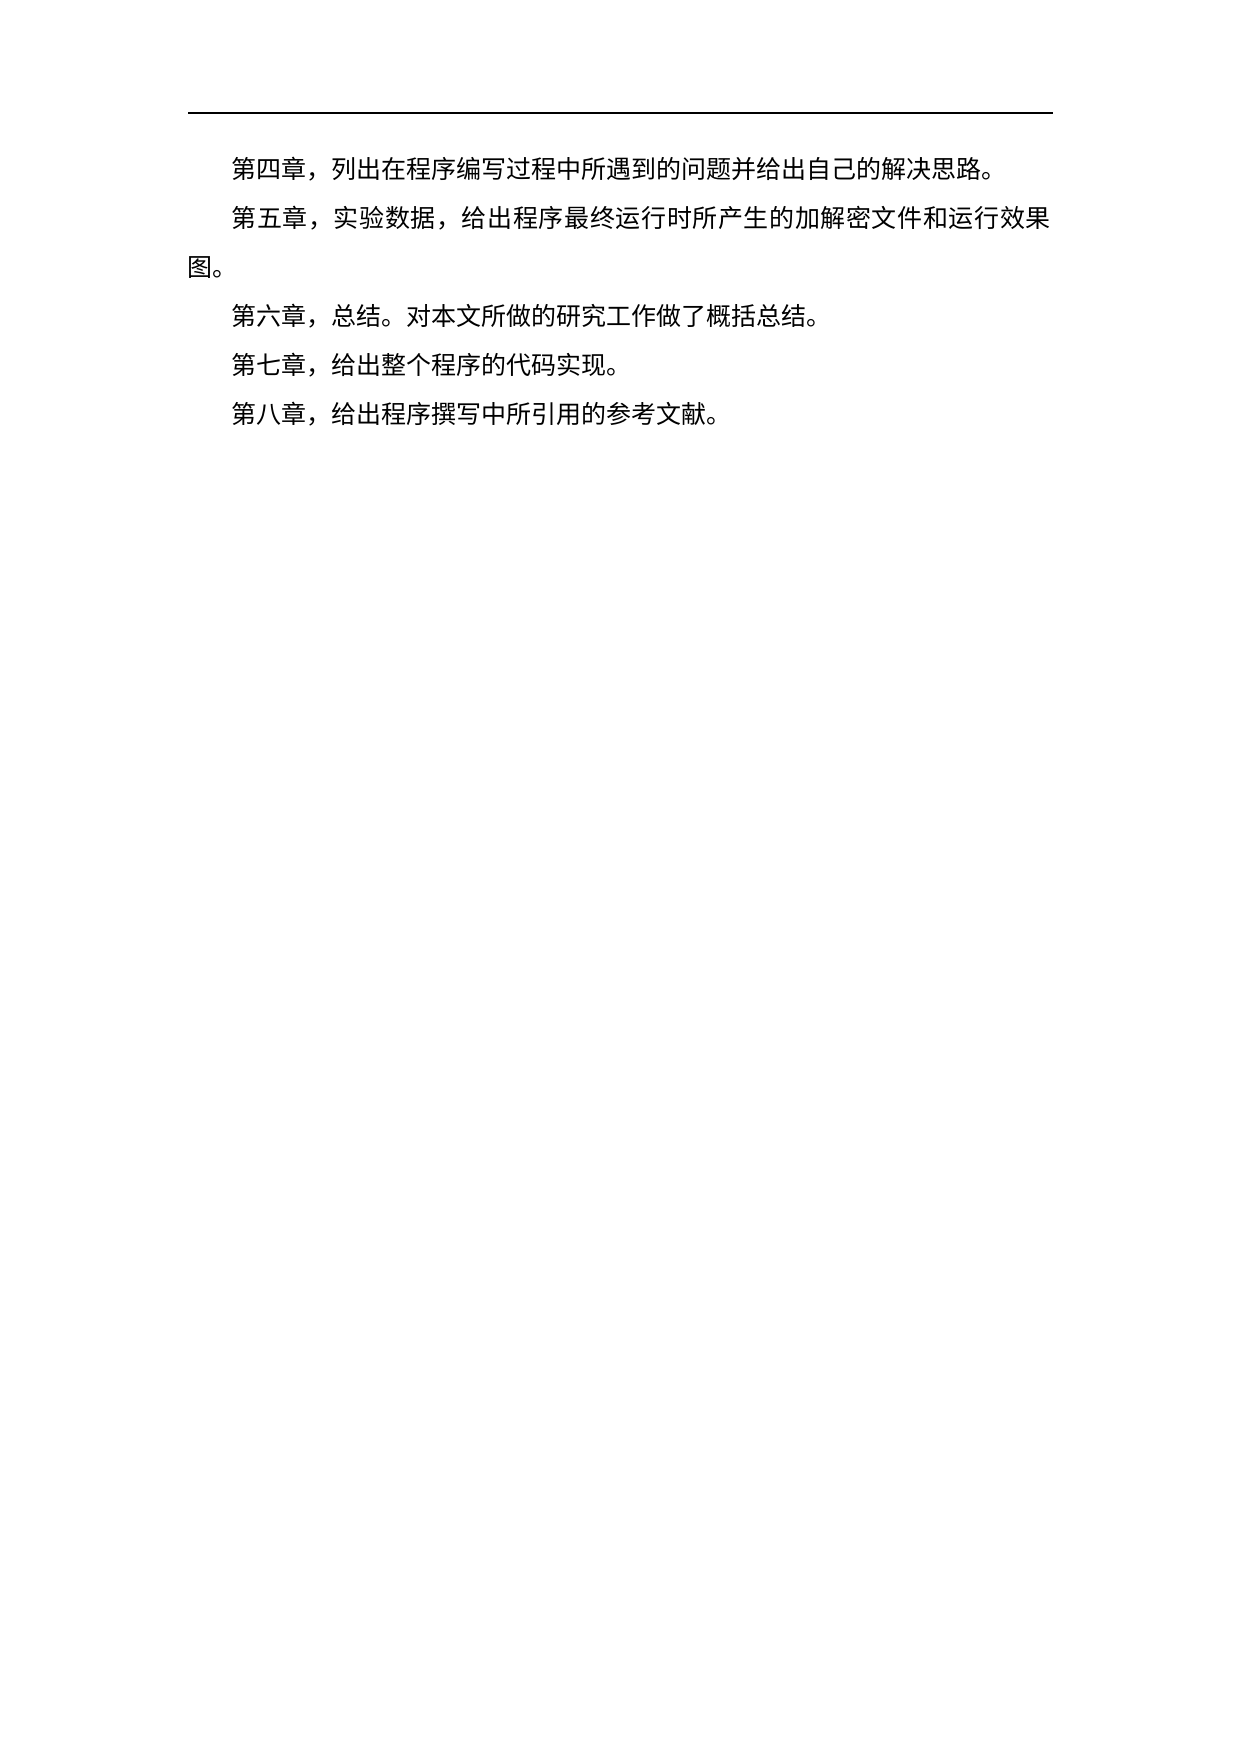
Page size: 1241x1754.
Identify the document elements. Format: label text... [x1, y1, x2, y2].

text 第七章，给出整个程序的代码实现。 [187, 345, 1053, 382]
text 第六章，总结。对本文所做的研究工作做了概括总结。 [187, 297, 1053, 333]
text 第八章，给出程序撰写中所引用的参考文献。 [187, 394, 1053, 431]
text 第四章，列出在程序编写过程中所遇到的问题并给出自己的解决思路。 [187, 150, 1053, 186]
text 第五章，实验数据，给出程序最终运行时所产生的加解密文件和运行效果图。 [187, 199, 1053, 284]
